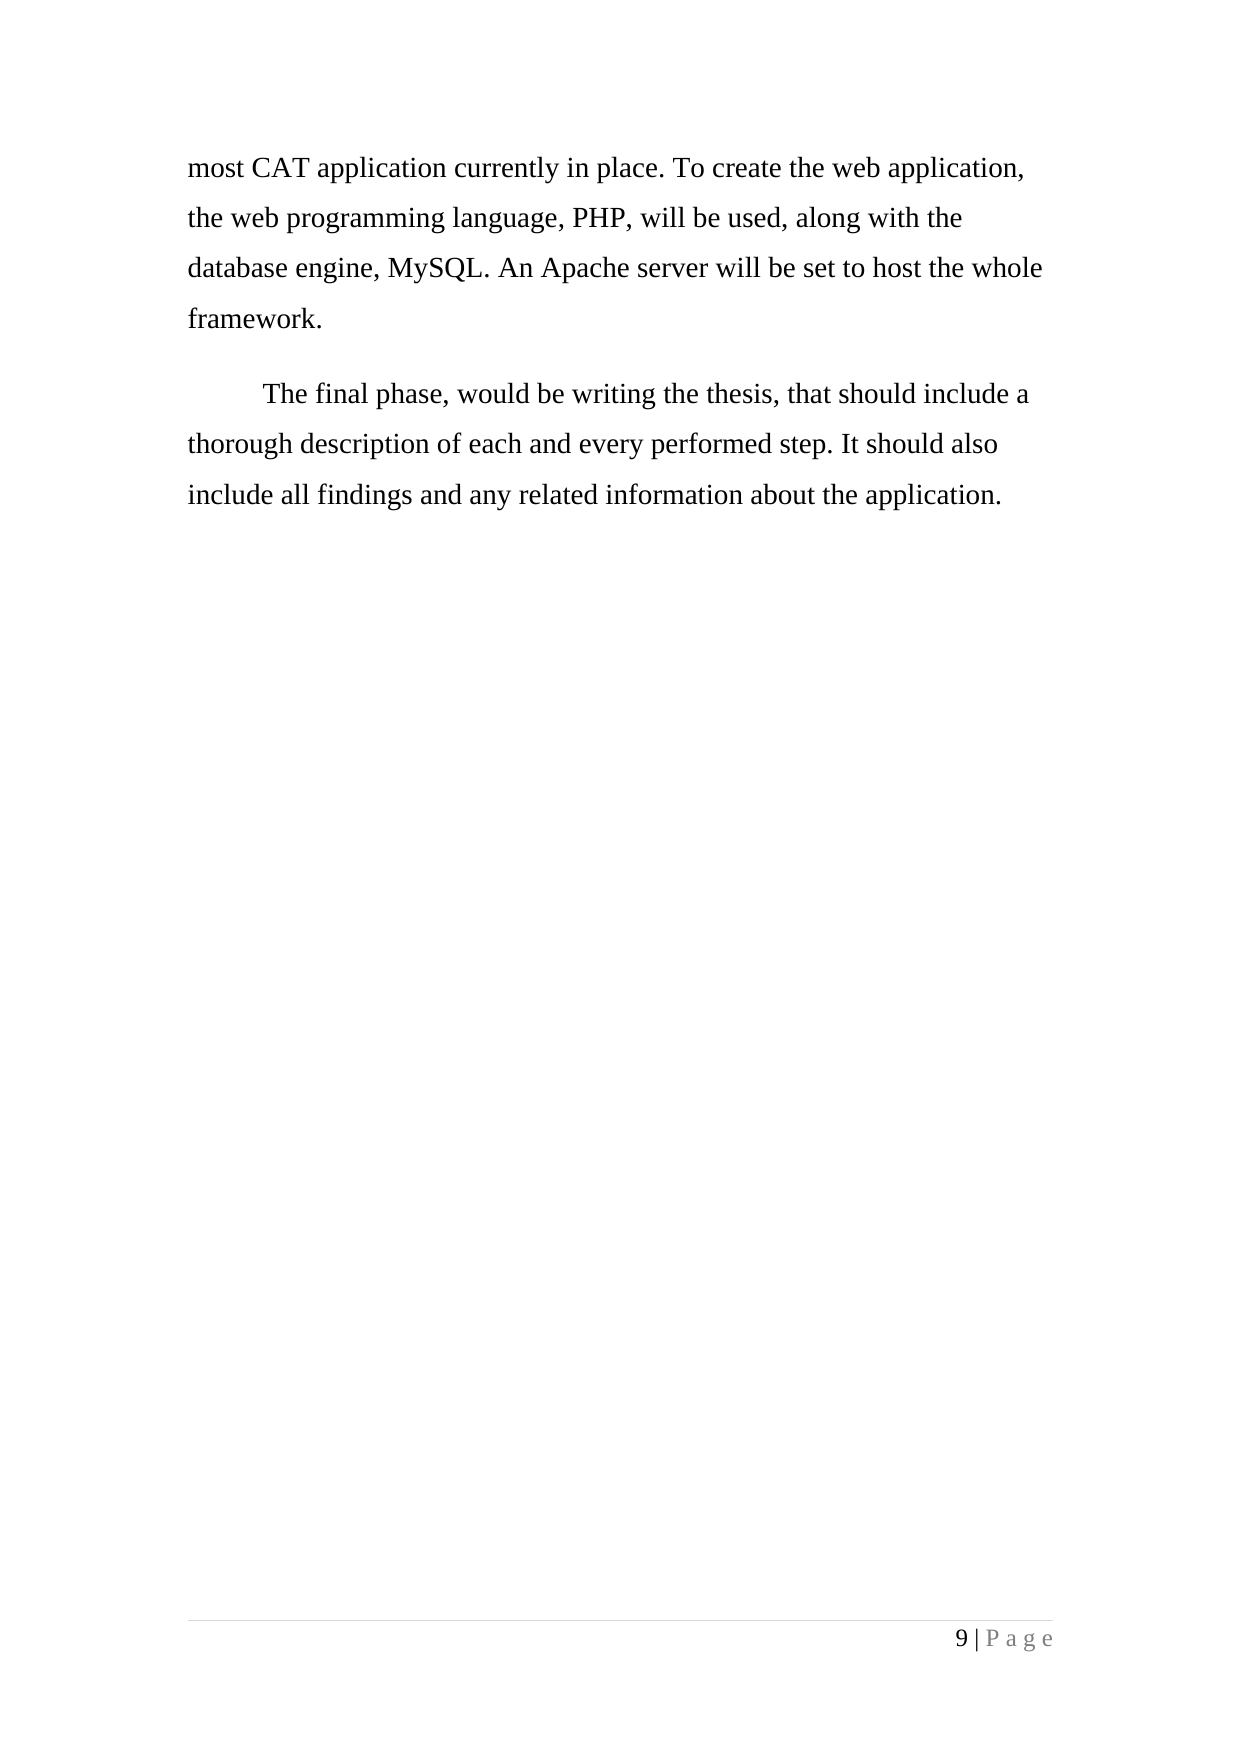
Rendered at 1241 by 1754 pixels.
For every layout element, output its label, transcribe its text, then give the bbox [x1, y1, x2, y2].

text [187, 150, 1053, 334]
text The final phase, would be writing the thesis, that should include a thorough description of each and every performed step. It should also include all findings and any related information about the application. [187, 376, 1053, 510]
